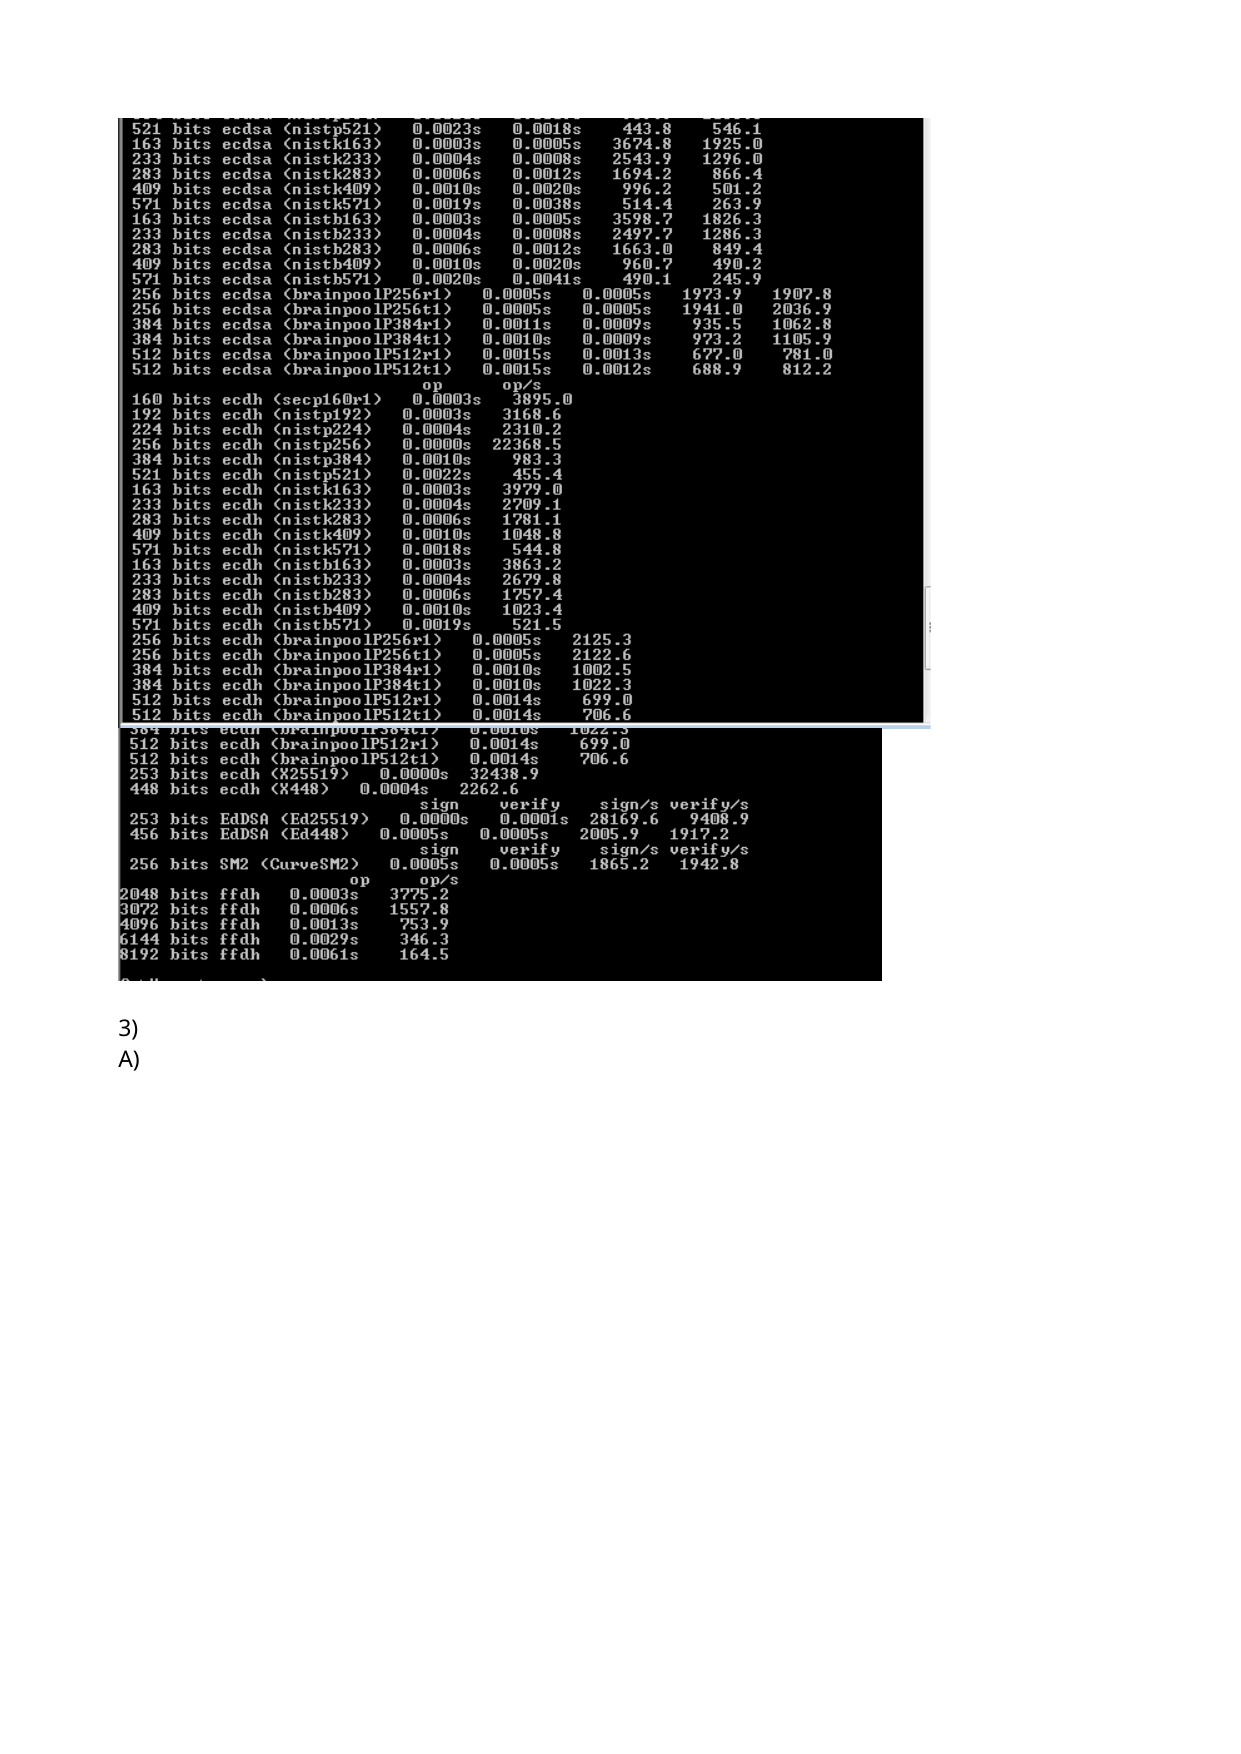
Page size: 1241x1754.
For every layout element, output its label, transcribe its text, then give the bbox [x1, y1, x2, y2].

text А) [118, 1043, 1122, 1074]
picture [118, 118, 931, 981]
text 3) [118, 1012, 1122, 1043]
